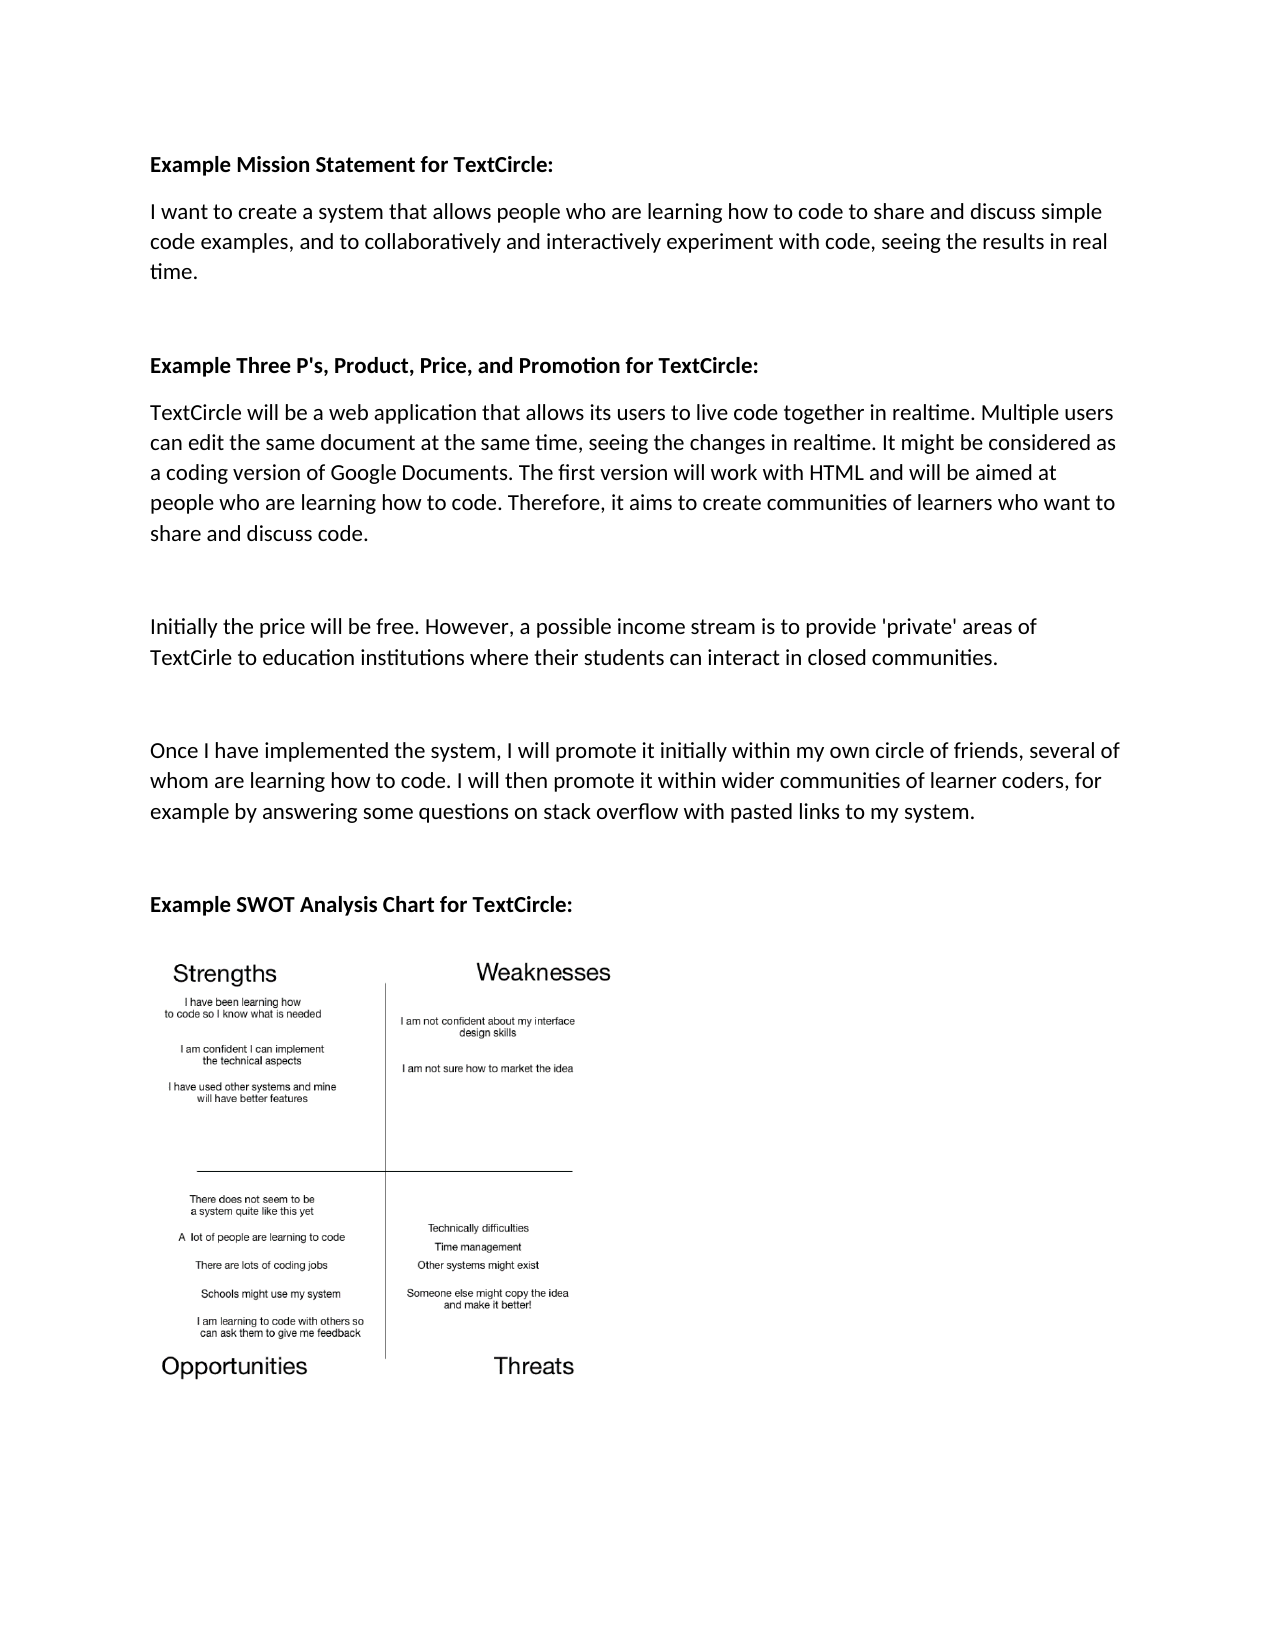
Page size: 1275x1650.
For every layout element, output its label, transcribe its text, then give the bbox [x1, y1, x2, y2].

text Example SWOT Analysis Chart for TextCircle: [150, 891, 1125, 919]
text Example Mission Statement for TextCircle: [150, 150, 1125, 178]
text TextCircle will be a web application that allows its users to live code together in realtime. Multiple users can edit the same document at the same time, seeing the changes in realtime. It might be considered as a coding version of Google Documents. The first version will work with HTML and will be aimed at people who are learning how to code. Therefore, it aims to create communities of learners who want to share and discuss code. [150, 398, 1125, 547]
picture [150, 937, 661, 1430]
text I want to create a system that allows people who are learning how to code to share and discuss simple code examples, and to collaboratively and interactively experiment with code, seeing the results in real time. [150, 197, 1125, 285]
text Initially the price will be free. However, a possible income stream is to provide 'private' areas of TextCirle to education institutions where their students can interact in closed communities. [150, 612, 1125, 671]
text Example Three P's, Product, Price, and Promotion for TextCircle: [150, 351, 1125, 379]
text Once I have implemented the system, I will promote it initially within my own circle of friends, several of whom are learning how to code. I will then promote it within wider communities of learner coders, for example by answering some questions on stack overflow with pasted links to my system. [150, 736, 1125, 825]
